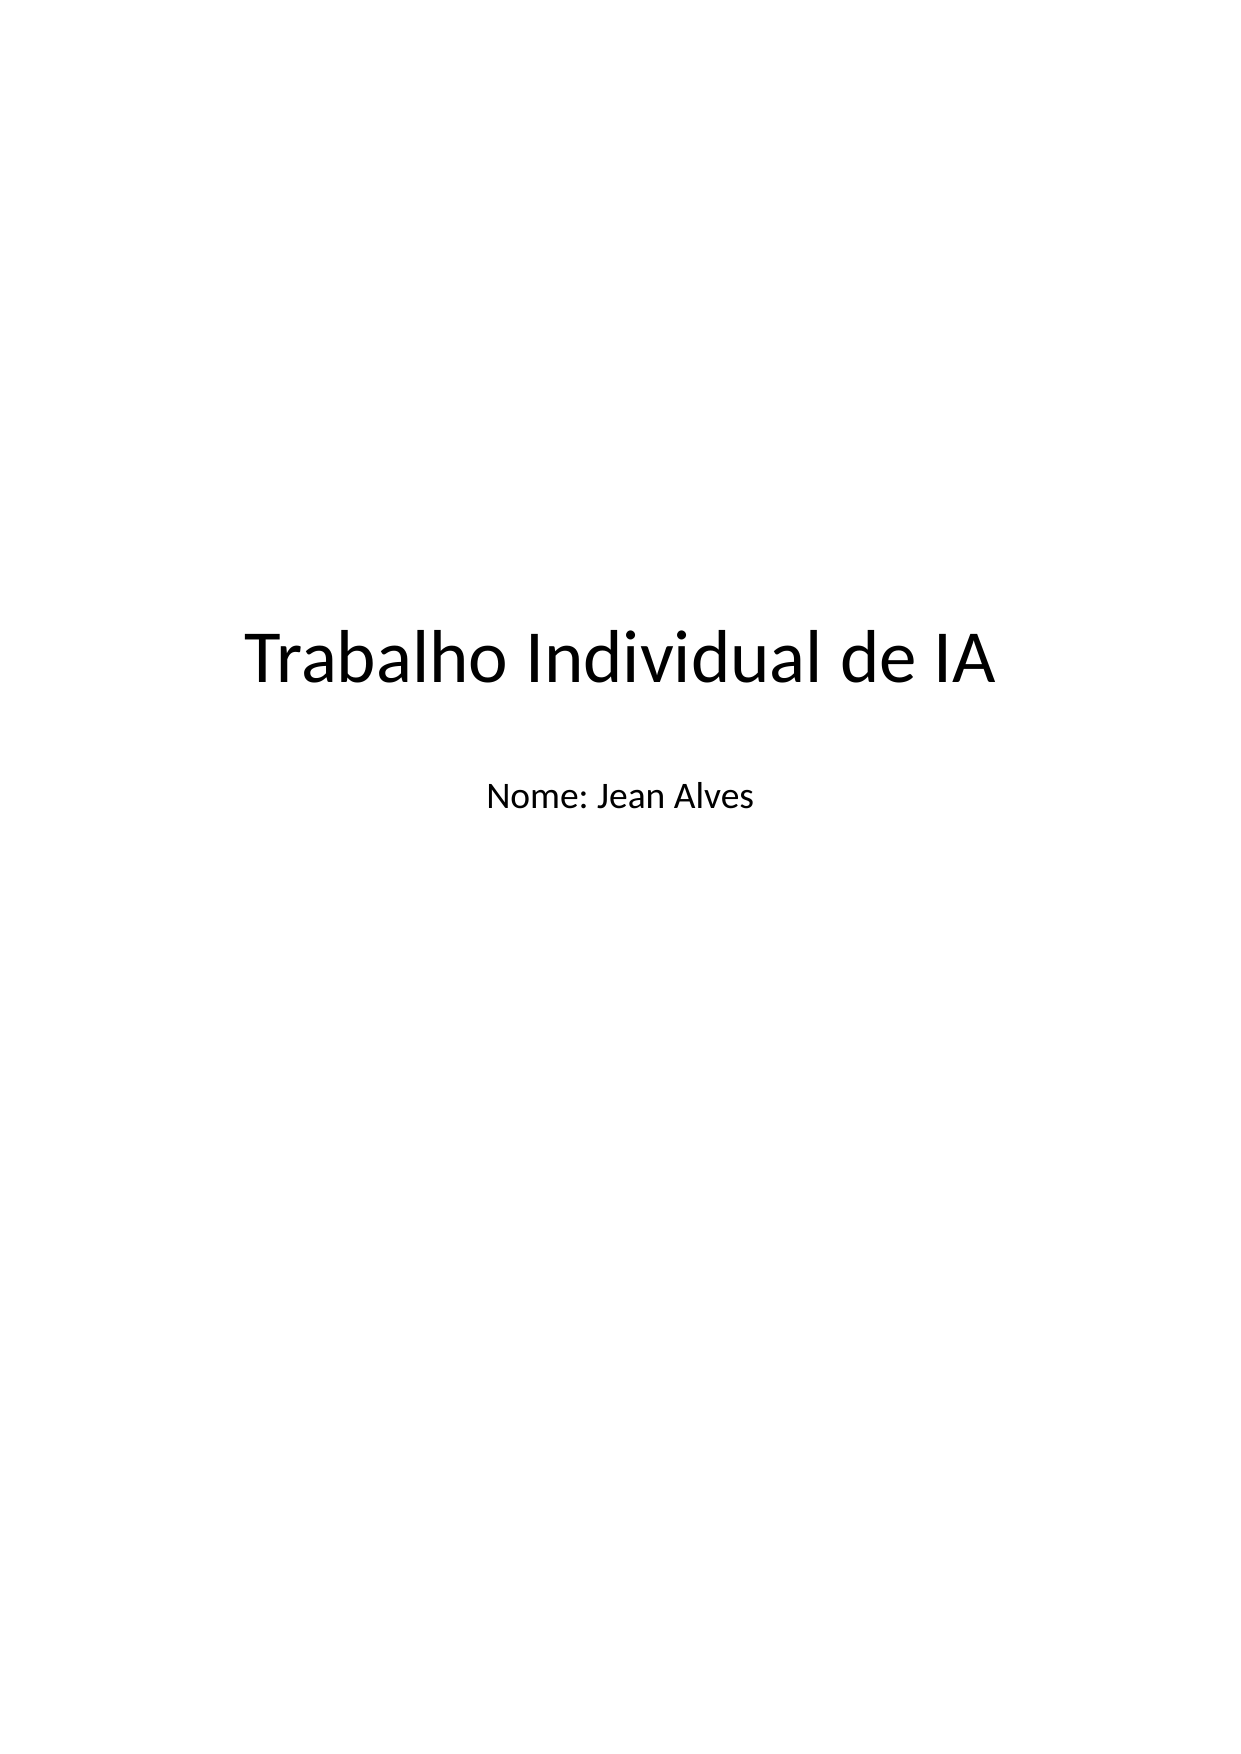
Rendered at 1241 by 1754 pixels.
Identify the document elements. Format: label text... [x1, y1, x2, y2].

text Trabalho Individual de IA [177, 610, 1063, 701]
text Nome: Jean Alves [177, 772, 1063, 818]
